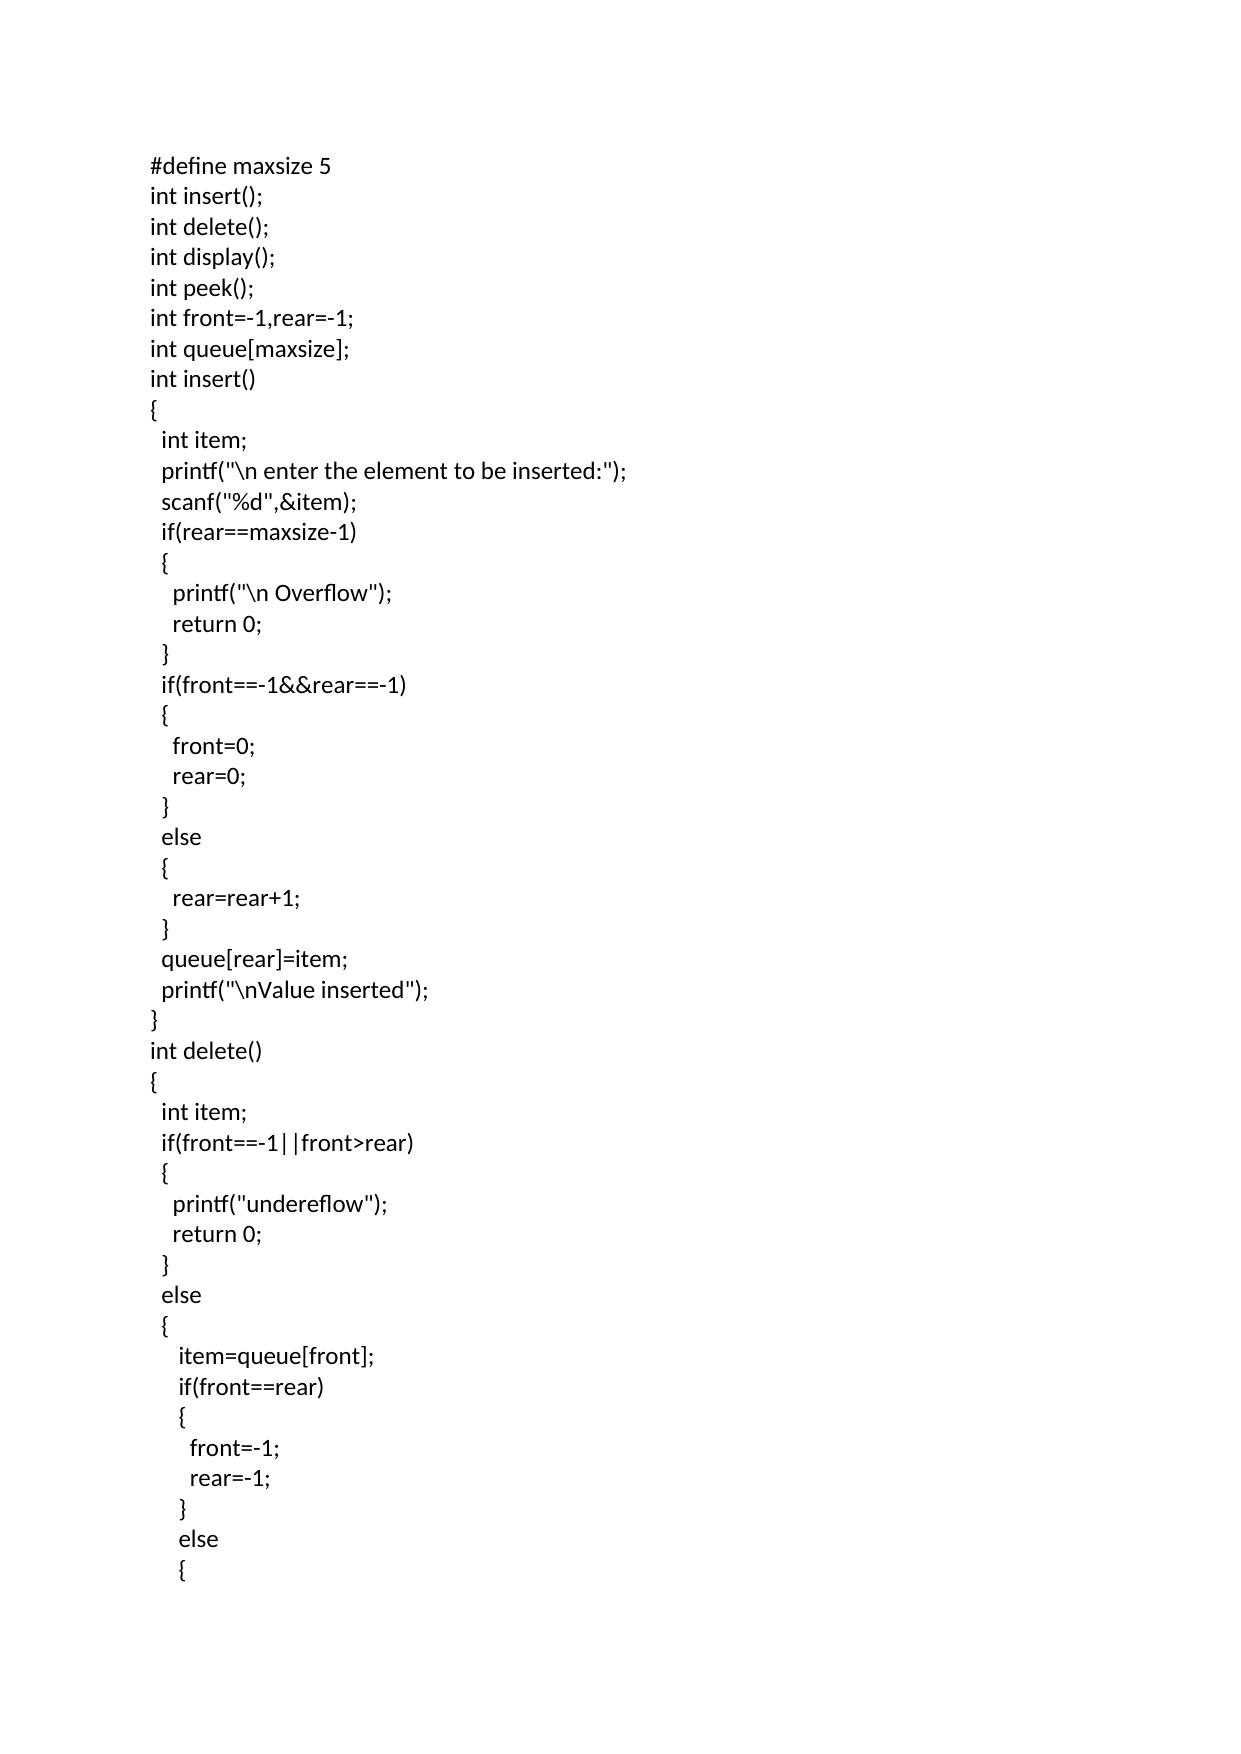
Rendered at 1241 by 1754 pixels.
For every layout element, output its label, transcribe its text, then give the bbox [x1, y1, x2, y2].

text } [150, 1004, 1090, 1035]
text } [150, 913, 1090, 943]
text { [150, 394, 1090, 425]
text int queue[maxsize]; [150, 333, 1090, 364]
text else [150, 1279, 1090, 1310]
text scanf("%d",&item); [150, 486, 1090, 516]
text int item; [150, 425, 1090, 455]
text { [150, 547, 1090, 577]
text { [150, 1157, 1090, 1188]
text printf("\n Overflow"); [150, 577, 1090, 608]
text if(front==-1&&rear==-1) [150, 669, 1090, 699]
text int display(); [150, 242, 1090, 272]
text int insert() [150, 364, 1090, 394]
text rear=-1; [150, 1462, 1090, 1493]
text #define maxsize 5 [150, 150, 1090, 181]
text printf("\nValue inserted"); [150, 974, 1090, 1004]
text { [150, 1066, 1090, 1096]
text if(front==rear) [150, 1371, 1090, 1401]
text } [150, 791, 1090, 821]
text else [150, 1523, 1090, 1554]
text if(front==-1||front>rear) [150, 1127, 1090, 1157]
text } [150, 638, 1090, 669]
text int insert(); [150, 181, 1090, 211]
text { [150, 1554, 1090, 1584]
text rear=rear+1; [150, 882, 1090, 913]
text queue[rear]=item; [150, 943, 1090, 974]
text { [150, 699, 1090, 730]
text int peek(); [150, 272, 1090, 303]
text rear=0; [150, 760, 1090, 791]
text printf("undereflow"); [150, 1188, 1090, 1218]
text return 0; [150, 1218, 1090, 1249]
text { [150, 1401, 1090, 1432]
text int front=-1,rear=-1; [150, 303, 1090, 333]
text } [150, 1249, 1090, 1279]
text } [150, 1493, 1090, 1523]
text printf("\n enter the element to be inserted:"); [150, 455, 1090, 486]
text if(rear==maxsize-1) [150, 516, 1090, 547]
text int delete() [150, 1035, 1090, 1066]
text return 0; [150, 608, 1090, 638]
text { [150, 1310, 1090, 1340]
text { [150, 852, 1090, 882]
text item=queue[front]; [150, 1340, 1090, 1371]
text front=0; [150, 730, 1090, 760]
text int item; [150, 1096, 1090, 1127]
text front=-1; [150, 1432, 1090, 1462]
text else [150, 821, 1090, 852]
text int delete(); [150, 211, 1090, 242]
